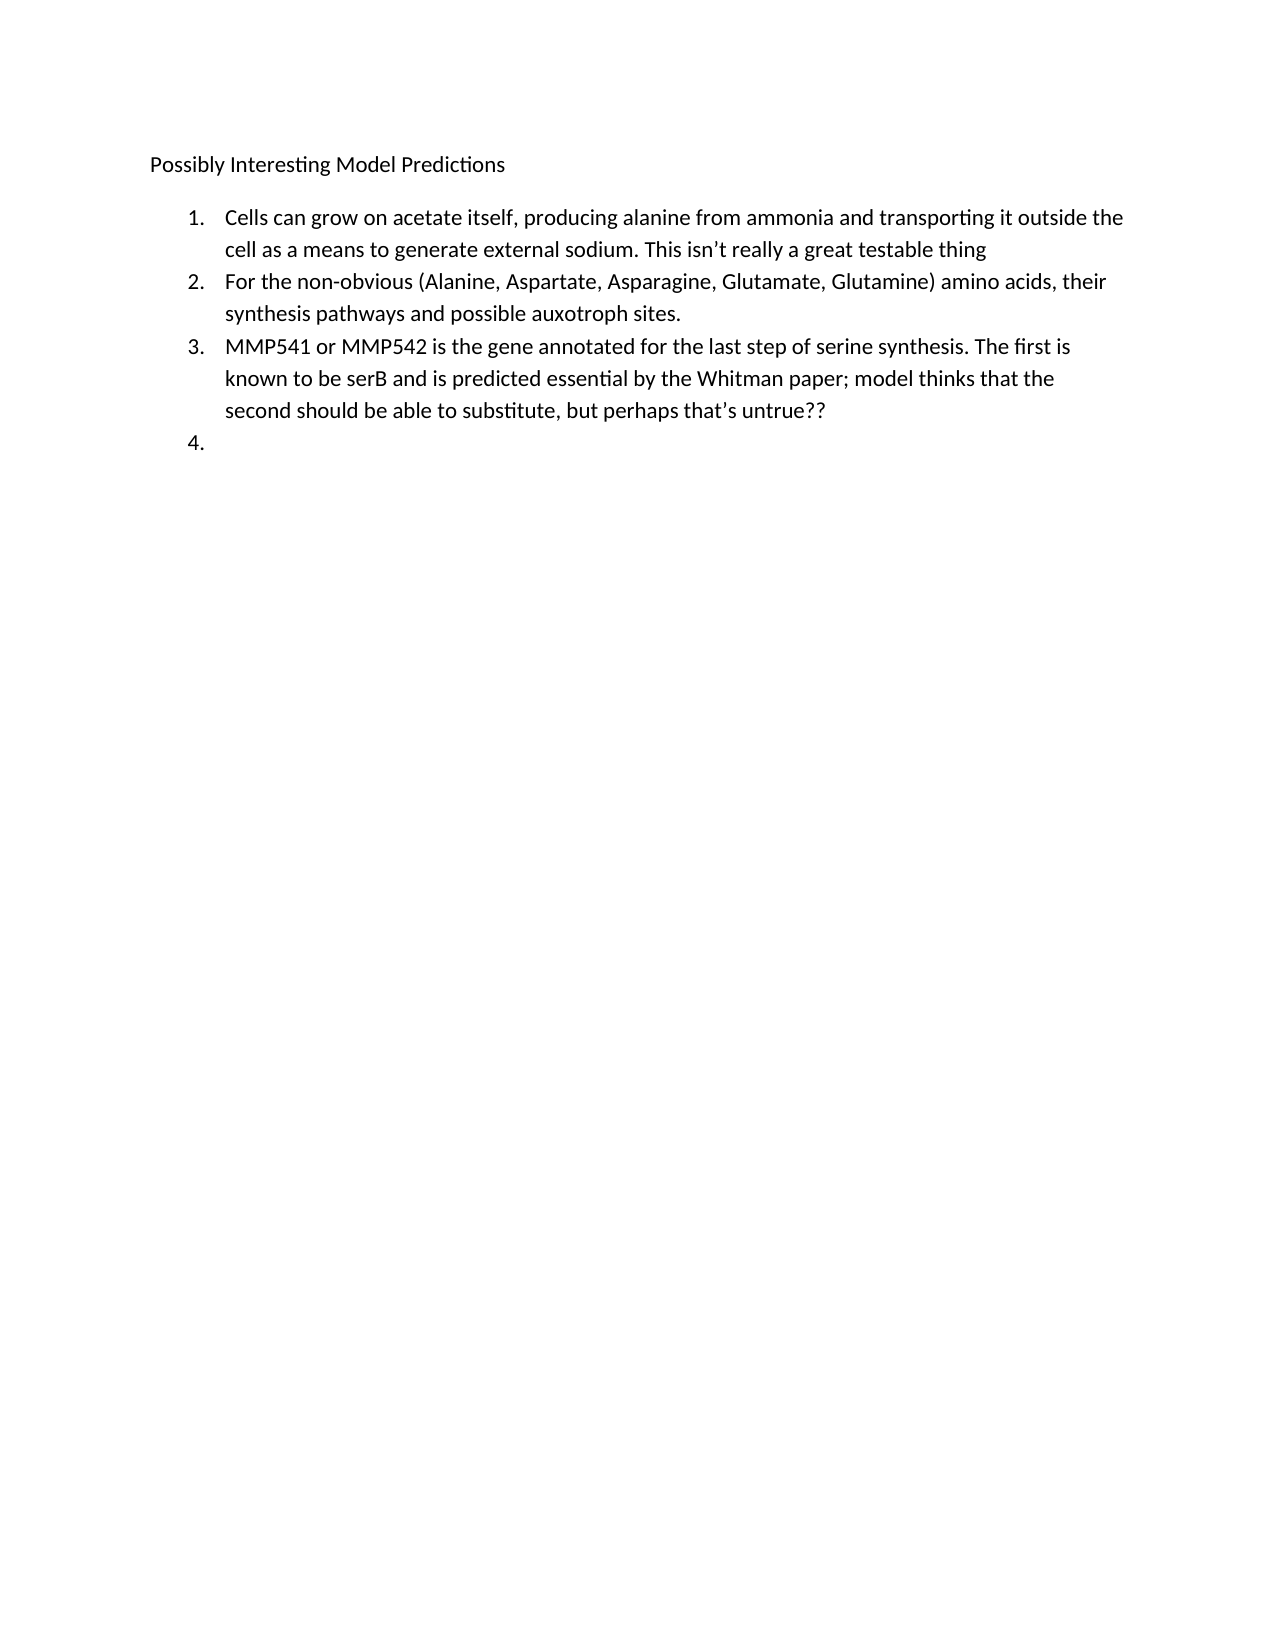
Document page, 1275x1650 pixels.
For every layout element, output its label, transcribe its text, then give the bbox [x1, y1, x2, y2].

list For the non-obvious (Alanine, Aspartate, Asparagine, Glutamate, Glutamine) amino acids, their synthesis pathways and possible auxotroph sites. [187, 267, 1125, 328]
text Possibly Interesting Model Predictions [150, 150, 1125, 178]
list Cells can grow on acetate itself, producing alanine from ammonia and transporting it outside the cell as a means to generate external sodium. This isn’t really a great testable thing [187, 203, 1125, 263]
list MMP541 or MMP542 is the gene annotated for the last step of serine synthesis. The first is known to be serB and is predicted essential by the Whitman paper; model thinks that the second should be able to substitute, but perhaps that’s untrue?? [187, 332, 1125, 424]
